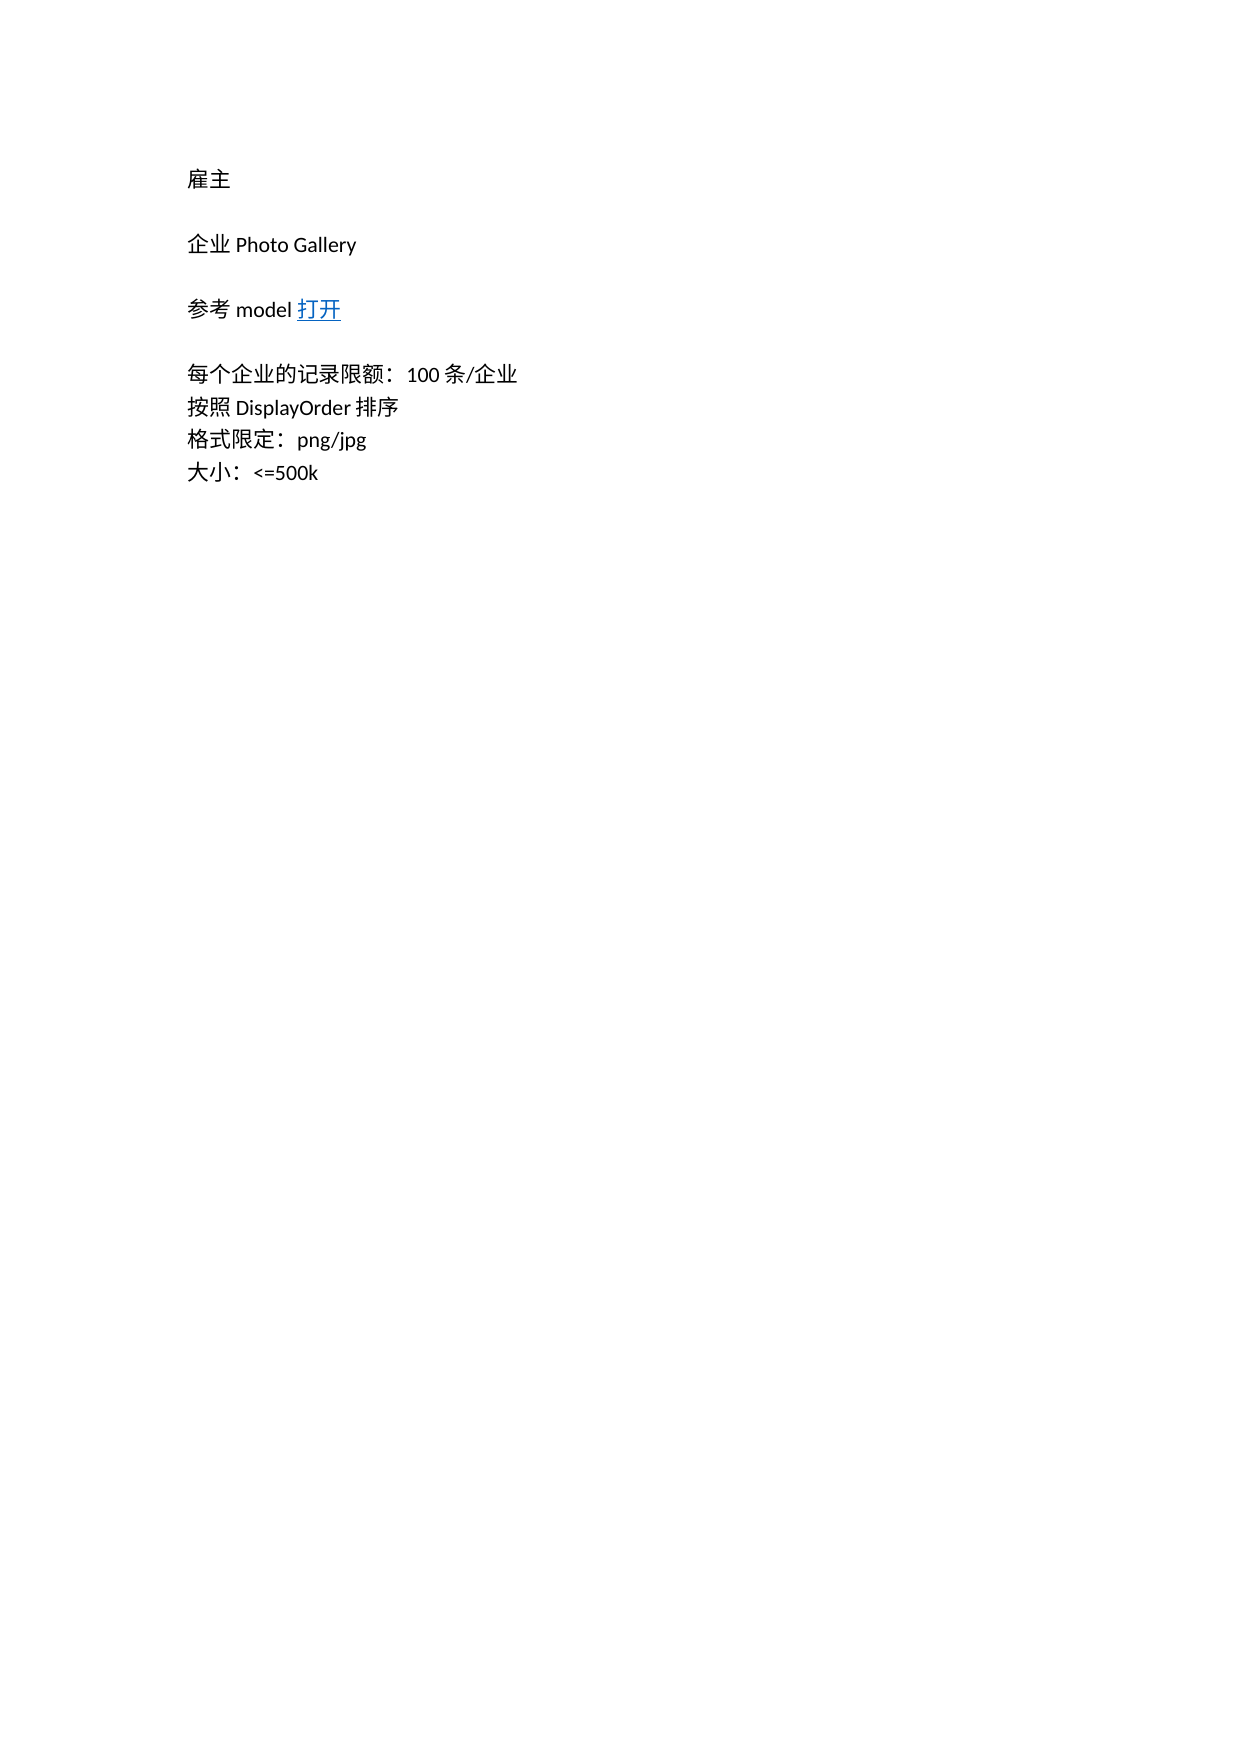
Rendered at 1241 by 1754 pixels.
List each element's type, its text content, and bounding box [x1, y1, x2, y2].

text 大小：<=500k [187, 454, 1053, 487]
text 雇主 [187, 162, 1053, 194]
text 格式限定：png/jpg [187, 422, 1053, 454]
text 企业Photo Gallery [187, 227, 1053, 259]
text 参考model 打开 [187, 292, 1053, 324]
text 按照DisplayOrder排序 [187, 389, 1053, 422]
text 每个企业的记录限额：100条/企业 [187, 357, 1053, 389]
